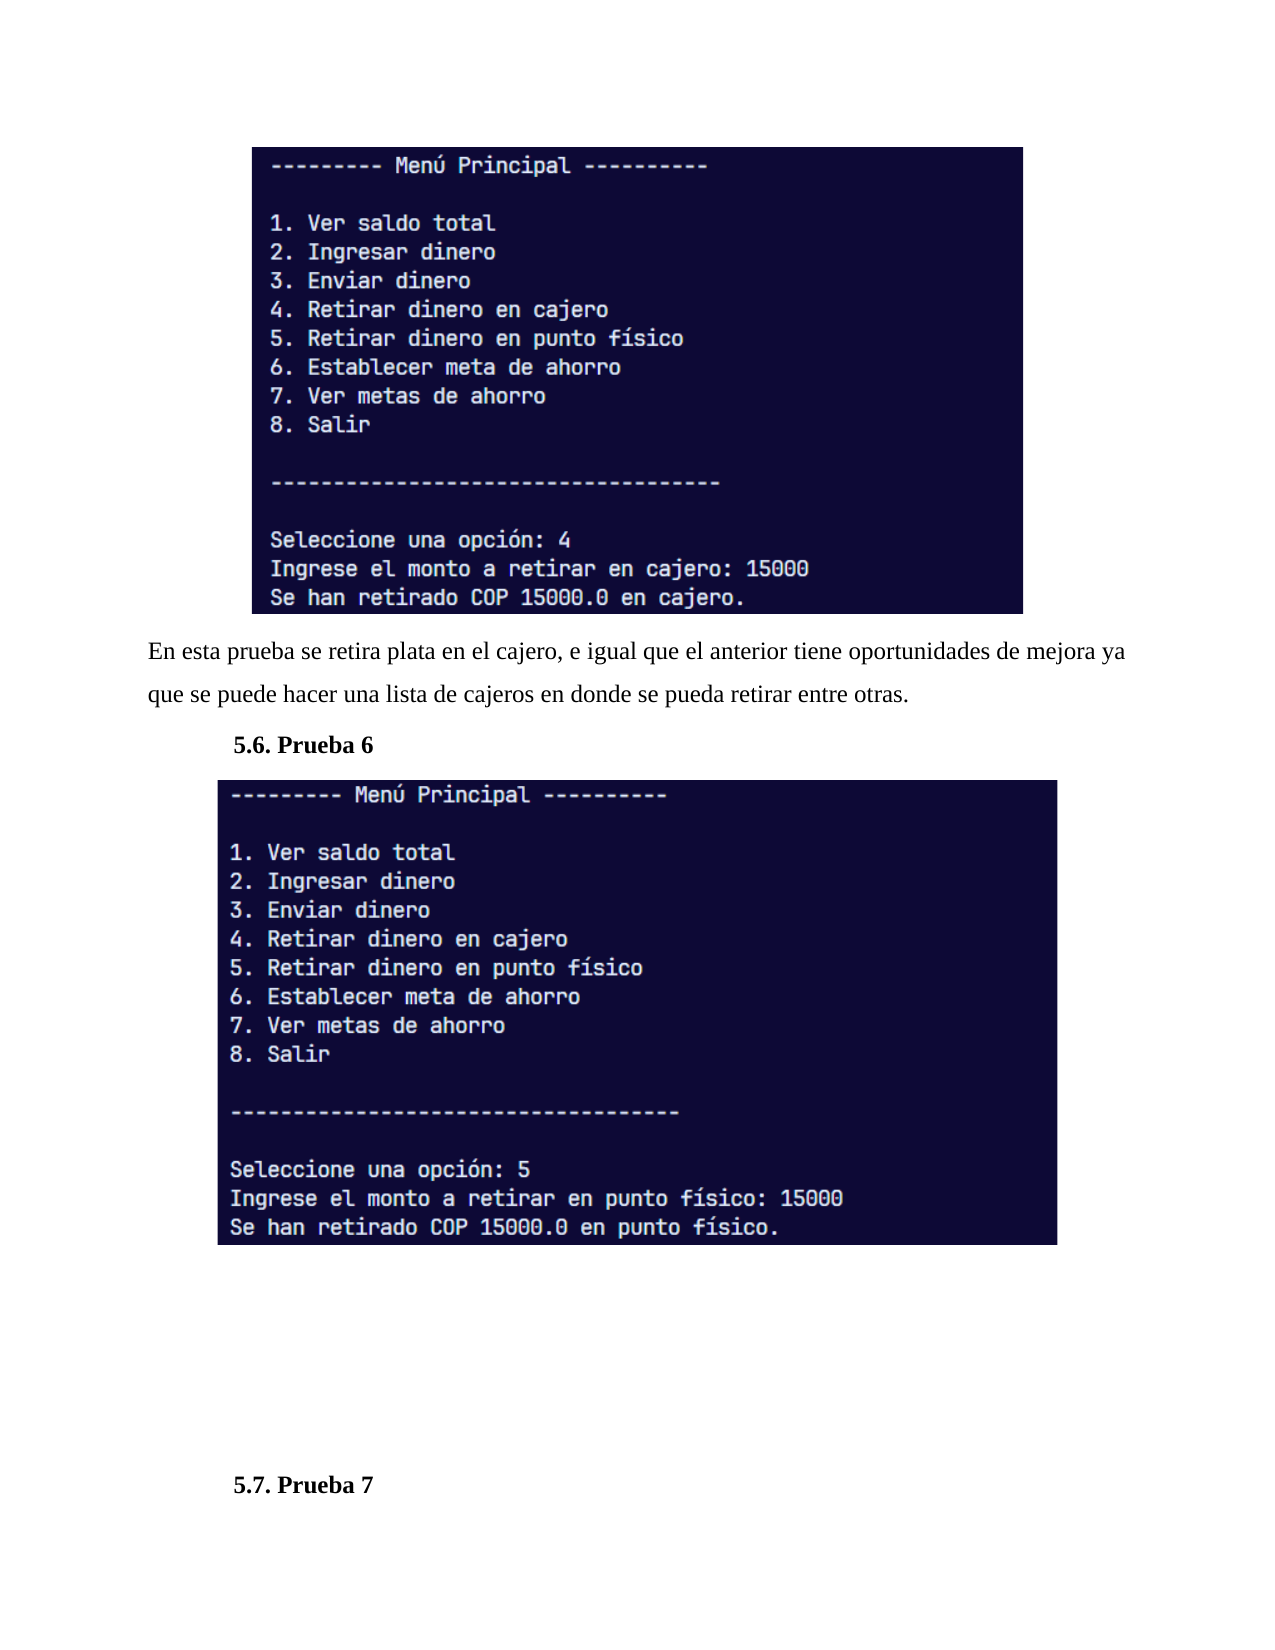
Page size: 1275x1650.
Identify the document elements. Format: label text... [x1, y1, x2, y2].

text En esta prueba se retira plata en el cajero, e igual que el anterior tiene oportunidades de mejora ya que se puede hacer una lista de cajeros en donde se pueda retirar entre otras. [148, 636, 1127, 708]
text 5.7. Prueba 7 [233, 1470, 1127, 1499]
text 5.6. Prueba 6 [233, 730, 1127, 759]
picture [217, 780, 1058, 1245]
picture [251, 147, 1024, 614]
